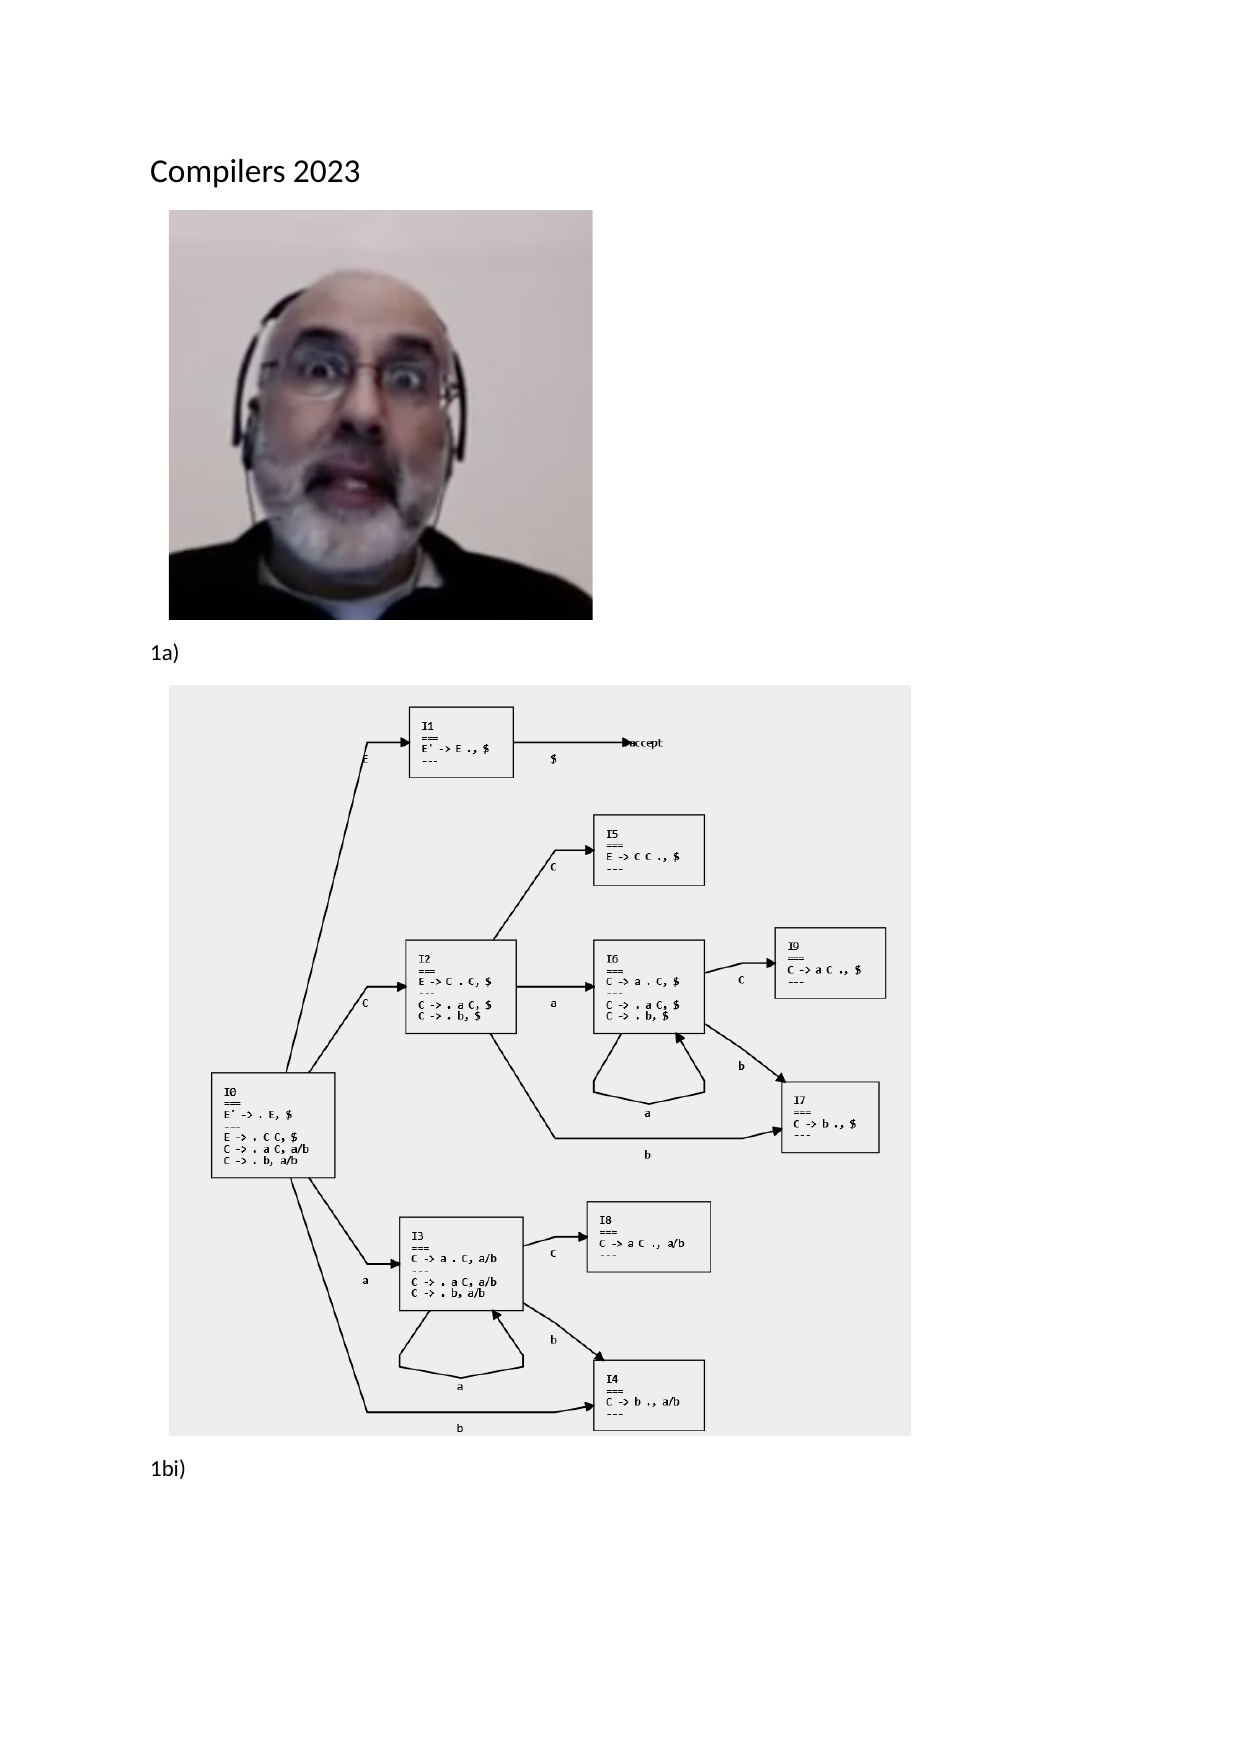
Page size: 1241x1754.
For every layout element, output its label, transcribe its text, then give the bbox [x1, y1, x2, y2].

text 1a) [150, 638, 1090, 666]
text Compilers 2023 [150, 150, 1090, 191]
text 1bi) [150, 1454, 1090, 1482]
